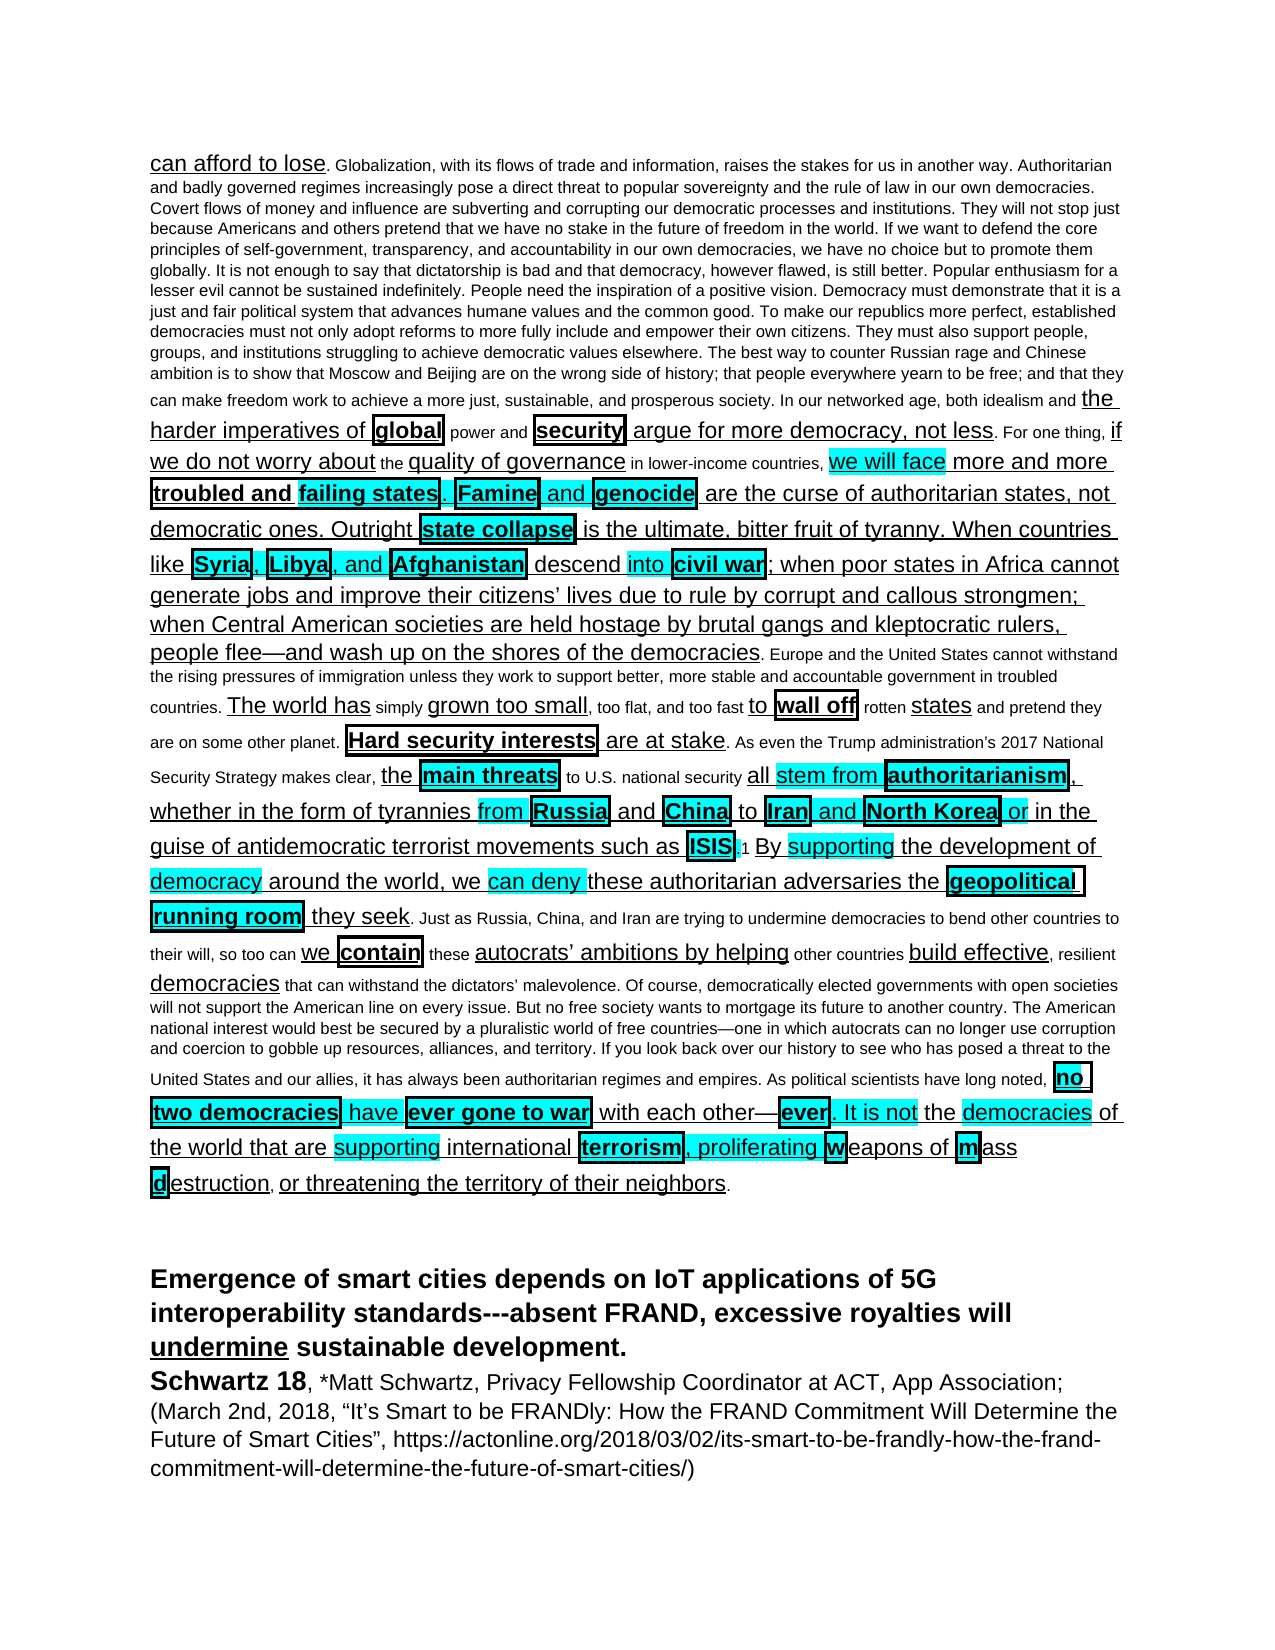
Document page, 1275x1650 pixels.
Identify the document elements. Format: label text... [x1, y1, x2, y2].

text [150, 150, 1125, 1199]
text Schwartz 18, *Matt Schwartz, Privacy Fellowship Coordinator at ACT, App Association; (March 2nd, 2018, “It’s Smart to be FRANDly: How the FRAND Commitment Will Determine the Future of Smart Cities”, https://actonline.org/2018/03/02/its-smart-to-be-frandly-how-the-frand-commitment-will-determine-the-future-of-smart-cities/) [150, 1365, 1125, 1481]
subtitle Emergence of smart cities depends on IoT applications of 5G interoperability standards---absent FRAND, excessive royalties will undermine sustainable development. [150, 1263, 1125, 1362]
